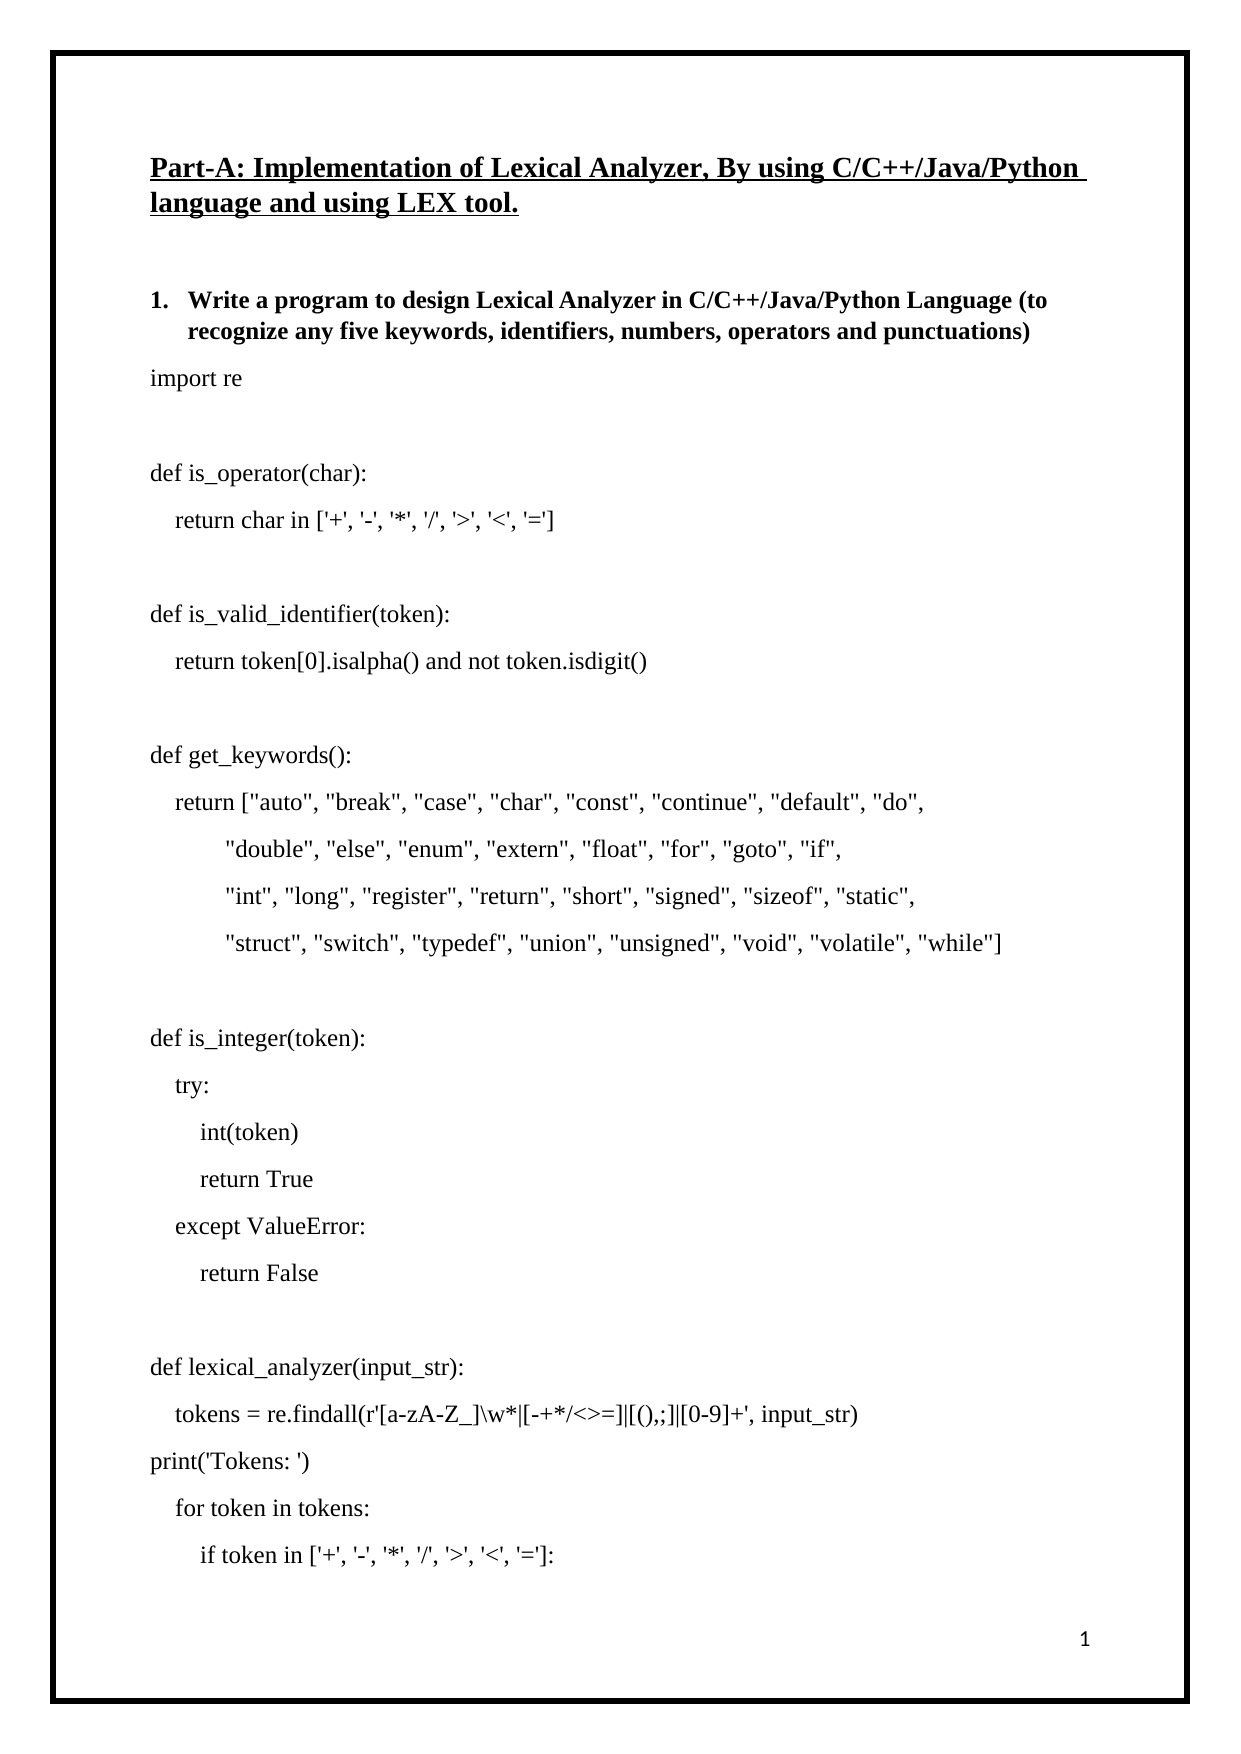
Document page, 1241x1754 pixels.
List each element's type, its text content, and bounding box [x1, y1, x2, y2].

text tokens = re.findall(r'[a-zA-Z_]\w*|[-+*/<>=]|[(),;]|[0-9]+', input_str) [150, 1399, 1090, 1428]
text except ValueError: [150, 1211, 1090, 1240]
text int(token) [150, 1117, 1090, 1146]
text for token in tokens: [150, 1493, 1090, 1522]
text def lexical_analyzer(input_str): [150, 1352, 1090, 1381]
text return token[0].isalpha() and not token.isdigit() [150, 646, 1090, 675]
text try: [150, 1070, 1090, 1098]
text def is_valid_identifier(token): [150, 599, 1090, 628]
text return True [150, 1164, 1090, 1193]
text "int", "long", "register", "return", "short", "signed", "sizeof", "static", [150, 881, 1090, 910]
text return ["auto", "break", "case", "char", "const", "continue", "default", "do", [150, 787, 1090, 816]
text def is_operator(char): [150, 458, 1090, 486]
text def is_integer(token): [150, 1023, 1090, 1051]
text if token in ['+', '-', '*', '/', '>', '<', '=']: [150, 1541, 1090, 1569]
text Part-A: Implementation of Lexical Analyzer, By using C/C++/Java/Python language and using LEX tool. [150, 150, 1090, 219]
text return False [150, 1258, 1090, 1287]
text "struct", "switch", "typedef", "union", "unsigned", "void", "volatile", "while"] [150, 928, 1090, 957]
text return char in ['+', '-', '*', '/', '>', '<', '='] [150, 505, 1090, 533]
text "double", "else", "enum", "extern", "float", "for", "goto", "if", [150, 834, 1090, 863]
list Write a program to design Lexical Analyzer in C/C++/Java/Python Language (to recognize any five keywords, identifiers, numbers, operators and punctuations) [150, 285, 1090, 344]
text def get_keywords(): [150, 740, 1090, 769]
text print('Tokens: ') [150, 1446, 1090, 1475]
text import re [150, 363, 1090, 392]
